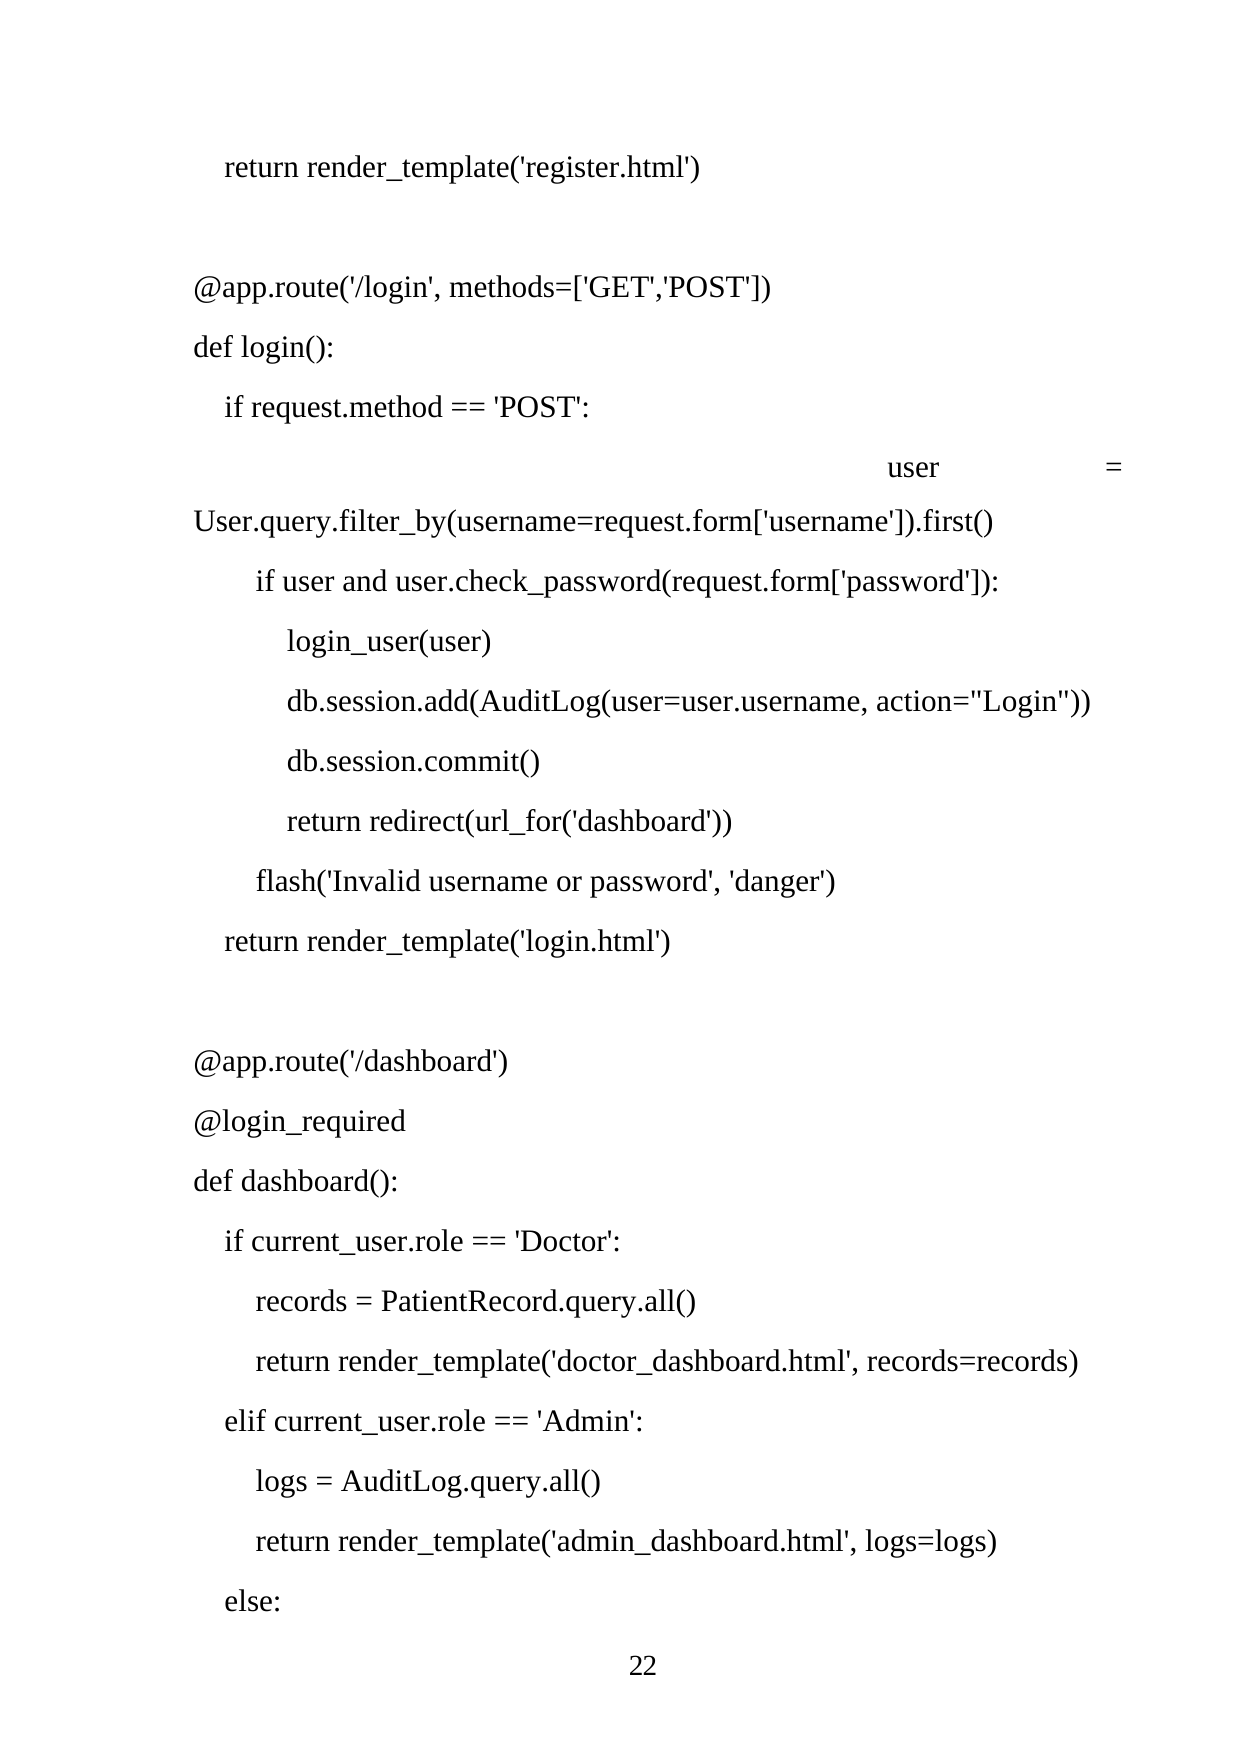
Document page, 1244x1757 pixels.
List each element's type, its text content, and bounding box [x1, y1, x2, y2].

text if request.method == 'POST': [193, 388, 1123, 424]
text if current_user.role == 'Doctor': [193, 1222, 1123, 1258]
text @app.route('/dashboard') [193, 1042, 1123, 1078]
text login_user(user) [193, 622, 1123, 658]
text return redirect(url_for('dashboard')) [193, 802, 1123, 838]
text def dashboard(): [193, 1162, 1123, 1198]
text db.session.commit() [193, 742, 1123, 778]
text flash('Invalid username or password', 'danger') [193, 862, 1123, 898]
text def login(): [193, 328, 1123, 364]
text db.session.add(AuditLog(user=user.username, action="Login")) [193, 682, 1123, 718]
text @app.route('/login', methods=['GET','POST']) [193, 268, 1123, 304]
text return render_template('admin_dashboard.html', logs=logs) [193, 1522, 1123, 1558]
text @login_required [193, 1102, 1123, 1138]
text return render_template('register.html') [193, 148, 1123, 184]
text logs = AuditLog.query.all() [193, 1462, 1123, 1498]
text return render_template('doctor_dashboard.html', records=records) [193, 1342, 1123, 1378]
text user = User.query.filter_by(username=request.form['username']).first() [193, 448, 1123, 538]
text if user and user.check_password(request.form['password']): [193, 562, 1123, 598]
text else: [193, 1582, 1123, 1618]
text return render_template('login.html') [193, 922, 1123, 958]
text records = PatientRecord.query.all() [193, 1282, 1123, 1318]
text elif current_user.role == 'Admin': [193, 1402, 1123, 1438]
